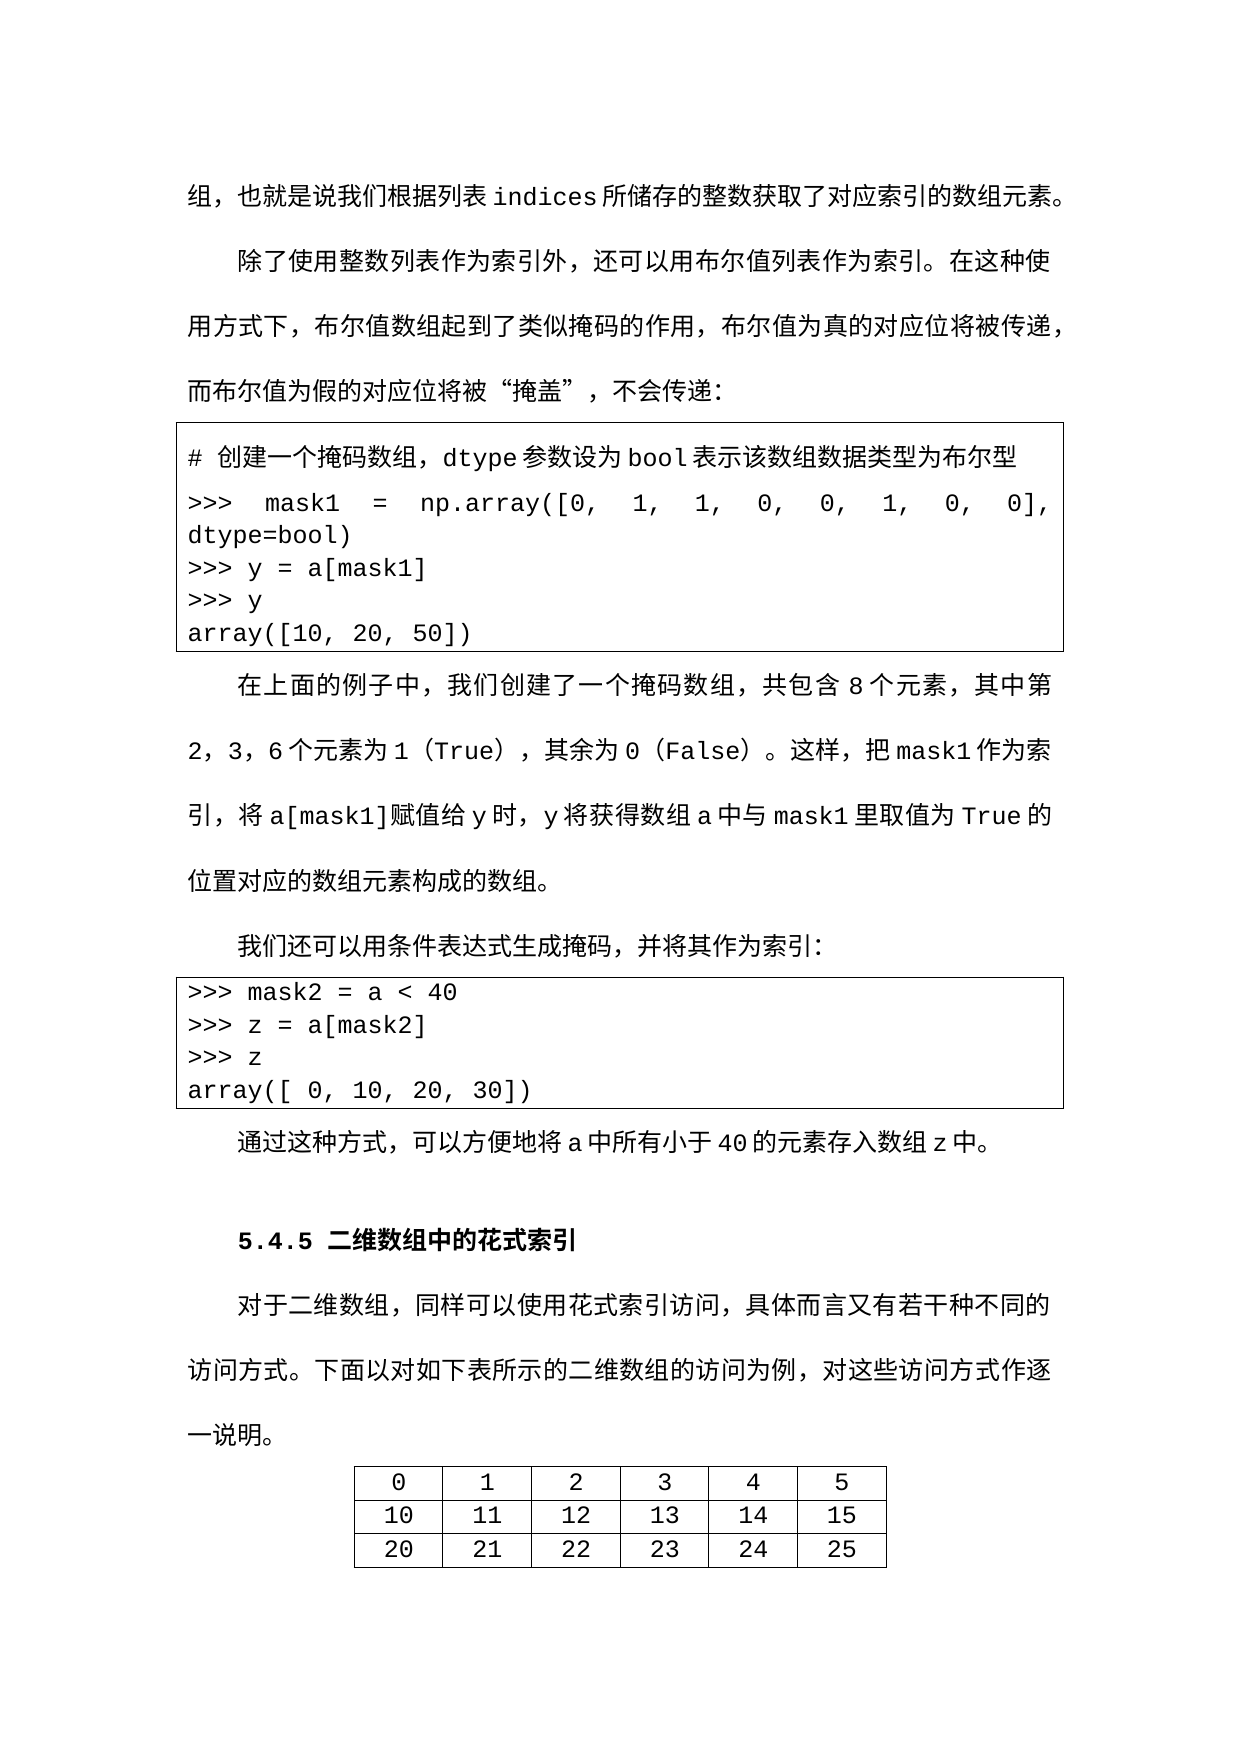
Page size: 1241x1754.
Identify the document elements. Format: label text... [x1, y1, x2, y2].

table_header 0 [355, 1467, 442, 1500]
table_cell 11 [443, 1501, 531, 1533]
table_cell 21 [443, 1534, 531, 1567]
table_header 2 [532, 1467, 620, 1500]
table_cell 13 [621, 1501, 708, 1533]
table_cell 22 [532, 1534, 620, 1567]
text 我们还可以用条件表达式生成掩码，并将其作为索引： [187, 912, 1053, 977]
table_header 4 [709, 1467, 797, 1500]
table_cell 14 [709, 1501, 797, 1533]
text 通过这种方式，可以方便地将a中所有小于40的元素存入数组z中。 [187, 1109, 1053, 1174]
table_cell 10 [355, 1501, 442, 1533]
table_header >>> mask2 = a < 40 >>> z = a[mask2] >>> z array([ 0, 10, 20, 30]) [177, 978, 1063, 1108]
table_cell 12 [532, 1501, 620, 1533]
table_header 1 [443, 1467, 531, 1500]
table_header # 创建一个掩码数组，dtype参数设为bool表示该数组数据类型为布尔型 >>> mask1 = np.array([0, 1, 1, 0, 0, 1, 0, 0], dtype=bool) >>> y = a[mask1] >>> y array([10, 20, 50]) [177, 423, 1063, 651]
table_cell 25 [798, 1534, 886, 1567]
table_header 5 [798, 1467, 886, 1500]
text 对于二维数组，同样可以使用花式索引访问，具体而言又有若干种不同的访问方式。下面以对如下表所示的二维数组的访问为例，对这些访问方式作逐一说明。 [187, 1271, 1053, 1466]
table_header 3 [621, 1467, 708, 1500]
table_cell 24 [709, 1534, 797, 1567]
text 在上面的例子中，我们创建了一个掩码数组，共包含8个元素，其中第2，3，6个元素为1（True），其余为0（False）。这样，把mask1作为索引，将a[mask1]赋值给y时，y将获得数组a中与mask1里取值为True的位置对应的数组元素构成的数组。 [187, 652, 1053, 912]
table_cell 23 [621, 1534, 708, 1567]
text 5.4.5 二维数组中的花式索引 [187, 1206, 1053, 1271]
text 除了使用整数列表作为索引外，还可以用布尔值列表作为索引。在这种使用方式下，布尔值数组起到了类似掩码的作用，布尔值为真的对应位将被传递，而布尔值为假的对应位将被“掩盖”，不会传递： [187, 227, 1053, 422]
table_cell 15 [798, 1501, 886, 1533]
table_cell 20 [355, 1534, 442, 1567]
